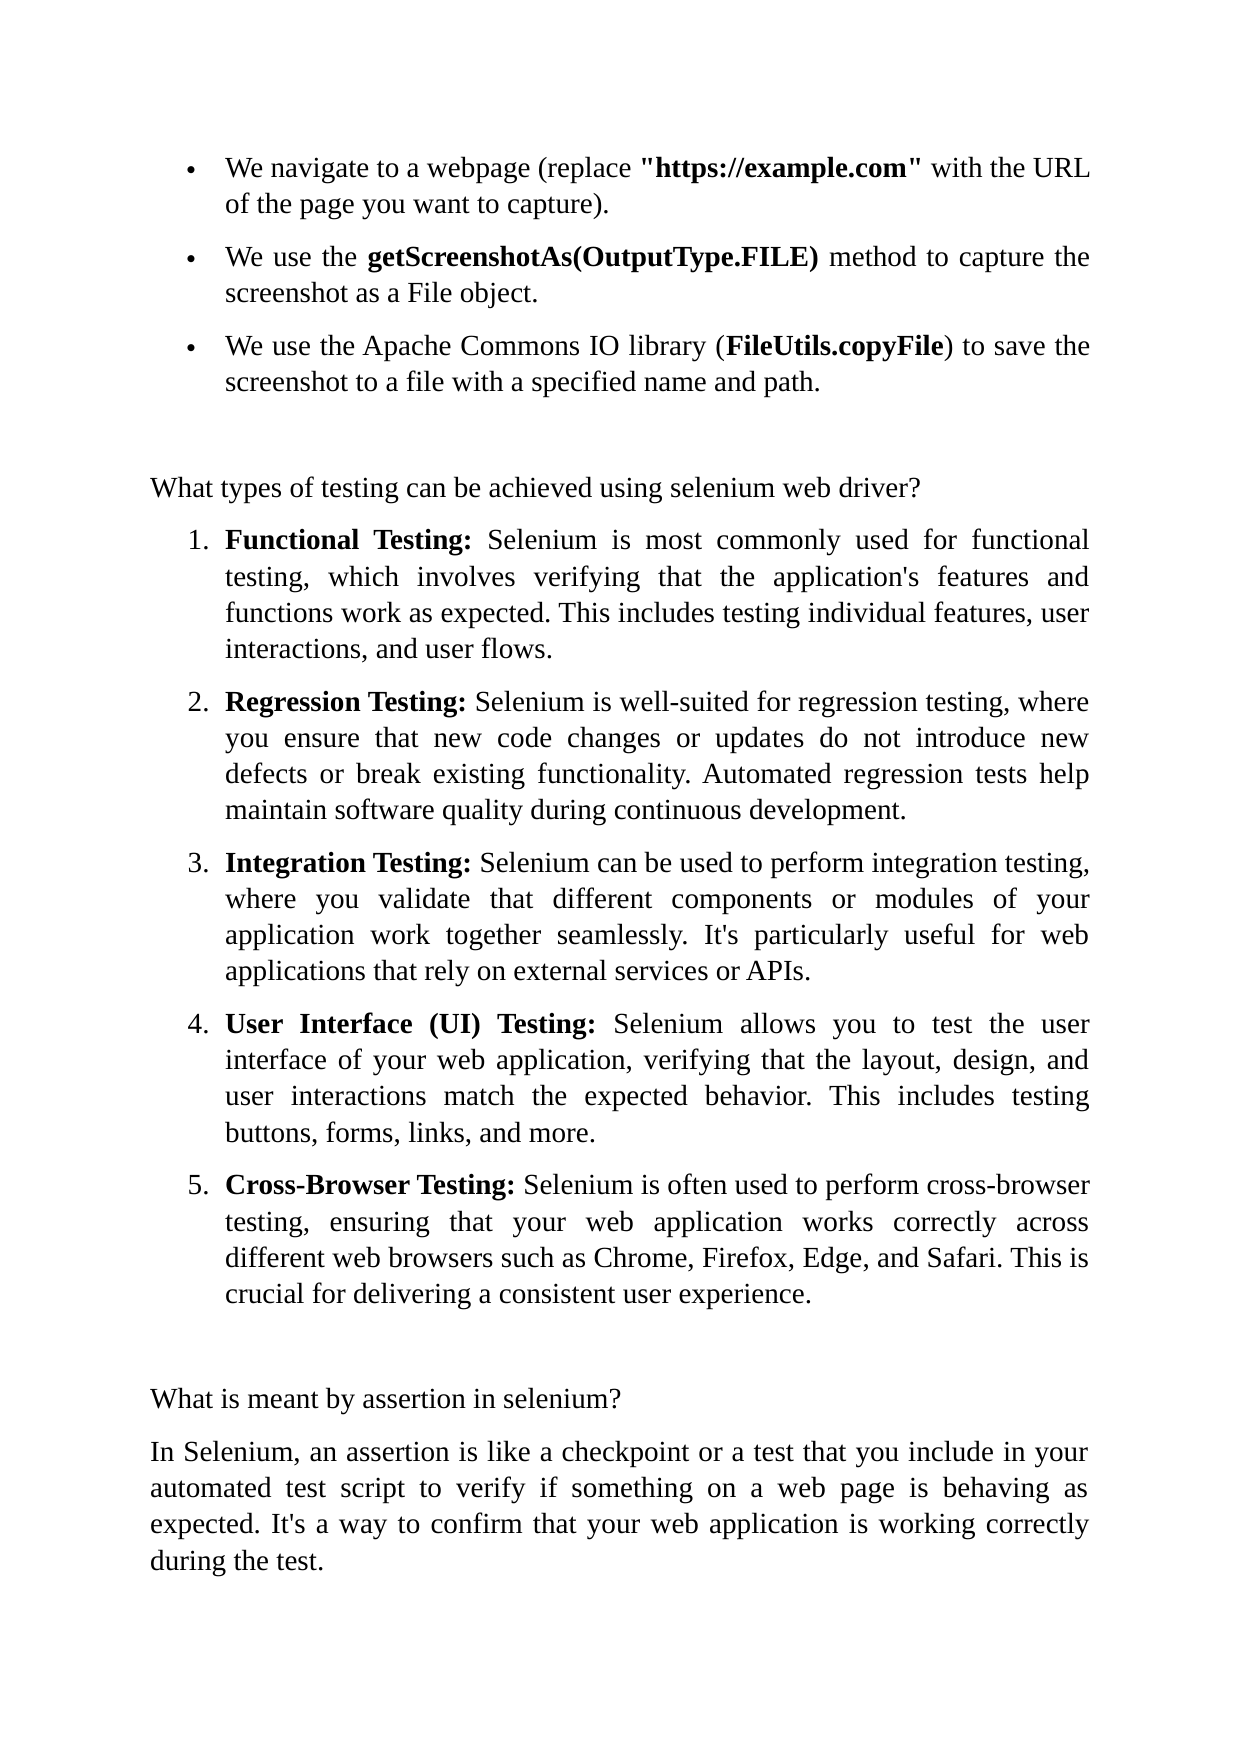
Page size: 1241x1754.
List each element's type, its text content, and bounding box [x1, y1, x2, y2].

list Regression Testing: Selenium is well-suited for regression testing, where you ensure that new code changes or updates do not introduce new defects or break existing functionality. Automated regression tests help maintain software quality during continuous development. [187, 684, 1090, 826]
text What types of testing can be achieved using selenium web driver? [150, 470, 1090, 503]
list Cross-Browser Testing: Selenium is often used to perform cross-browser testing, ensuring that your web application works correctly across different web browsers such as Chrome, Firefox, Edge, and Safari. This is crucial for delivering a consistent user experience. [187, 1167, 1090, 1309]
list Integration Testing: Selenium can be used to perform integration testing, where you validate that different components or modules of your application work together seamlessly. It's particularly useful for web applications that rely on external services or APIs. [187, 845, 1090, 987]
list User Interface (UI) Testing: Selenium allows you to test the user interface of your web application, verifying that the layout, design, and user interactions match the expected behavior. This includes testing buttons, forms, links, and more. [187, 1006, 1090, 1148]
text In Selenium, an assertion is like a checkpoint or a test that you include in your automated test script to verify if something on a web page is behaving as expected. It's a way to confirm that your web application is working correctly during the test. [150, 1434, 1090, 1576]
list We navigate to a webpage (replace "https://example.com" with the URL of the page you want to capture). [187, 150, 1090, 220]
list We use the Apache Commons IO library (FileUtils.copyFile) to save the screenshot to a file with a specified name and path. [187, 328, 1090, 398]
list Functional Testing: Selenium is most commonly used for functional testing, which involves verifying that the application's features and functions work as expected. This includes testing individual features, user interactions, and user flows. [187, 522, 1090, 664]
text What is meant by assertion in selenium? [150, 1382, 1090, 1415]
list We use the getScreenshotAs(OutputType.FILE) method to capture the screenshot as a File object. [187, 239, 1090, 309]
